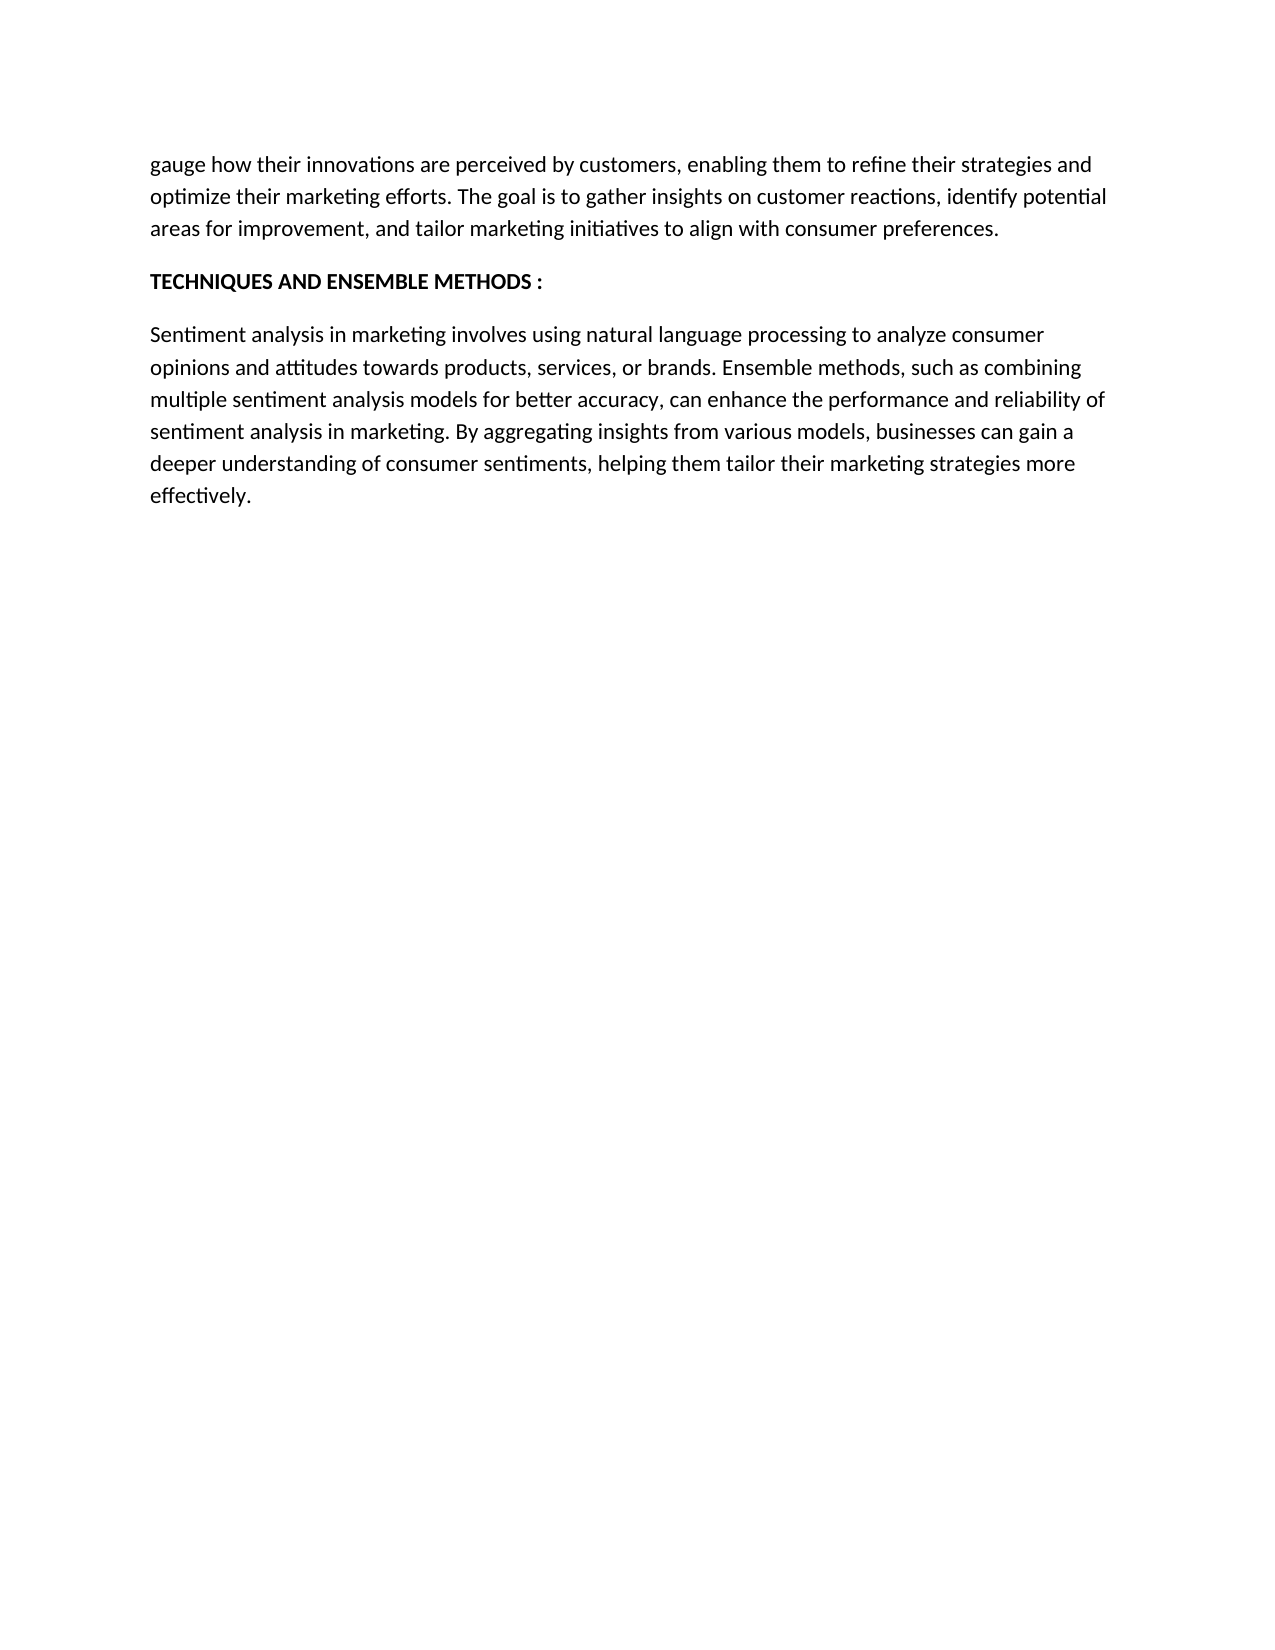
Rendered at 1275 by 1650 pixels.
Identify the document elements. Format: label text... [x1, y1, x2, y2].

list Sentiment analysis in marketing involves using natural language processing to analyze consumer opinions and attitudes towards products, services, or brands. Ensemble methods, such as combining multiple sentiment analysis models for better accuracy, can enhance the performance and reliability of sentiment analysis in marketing. By aggregating insights from various models, businesses can gain a deeper understanding of consumer sentiments, helping them tailor their marketing strategies more effectively. [150, 320, 1125, 509]
list TECHNIQUES AND ENSEMBLE METHODS : [150, 267, 1125, 295]
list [150, 150, 1125, 242]
